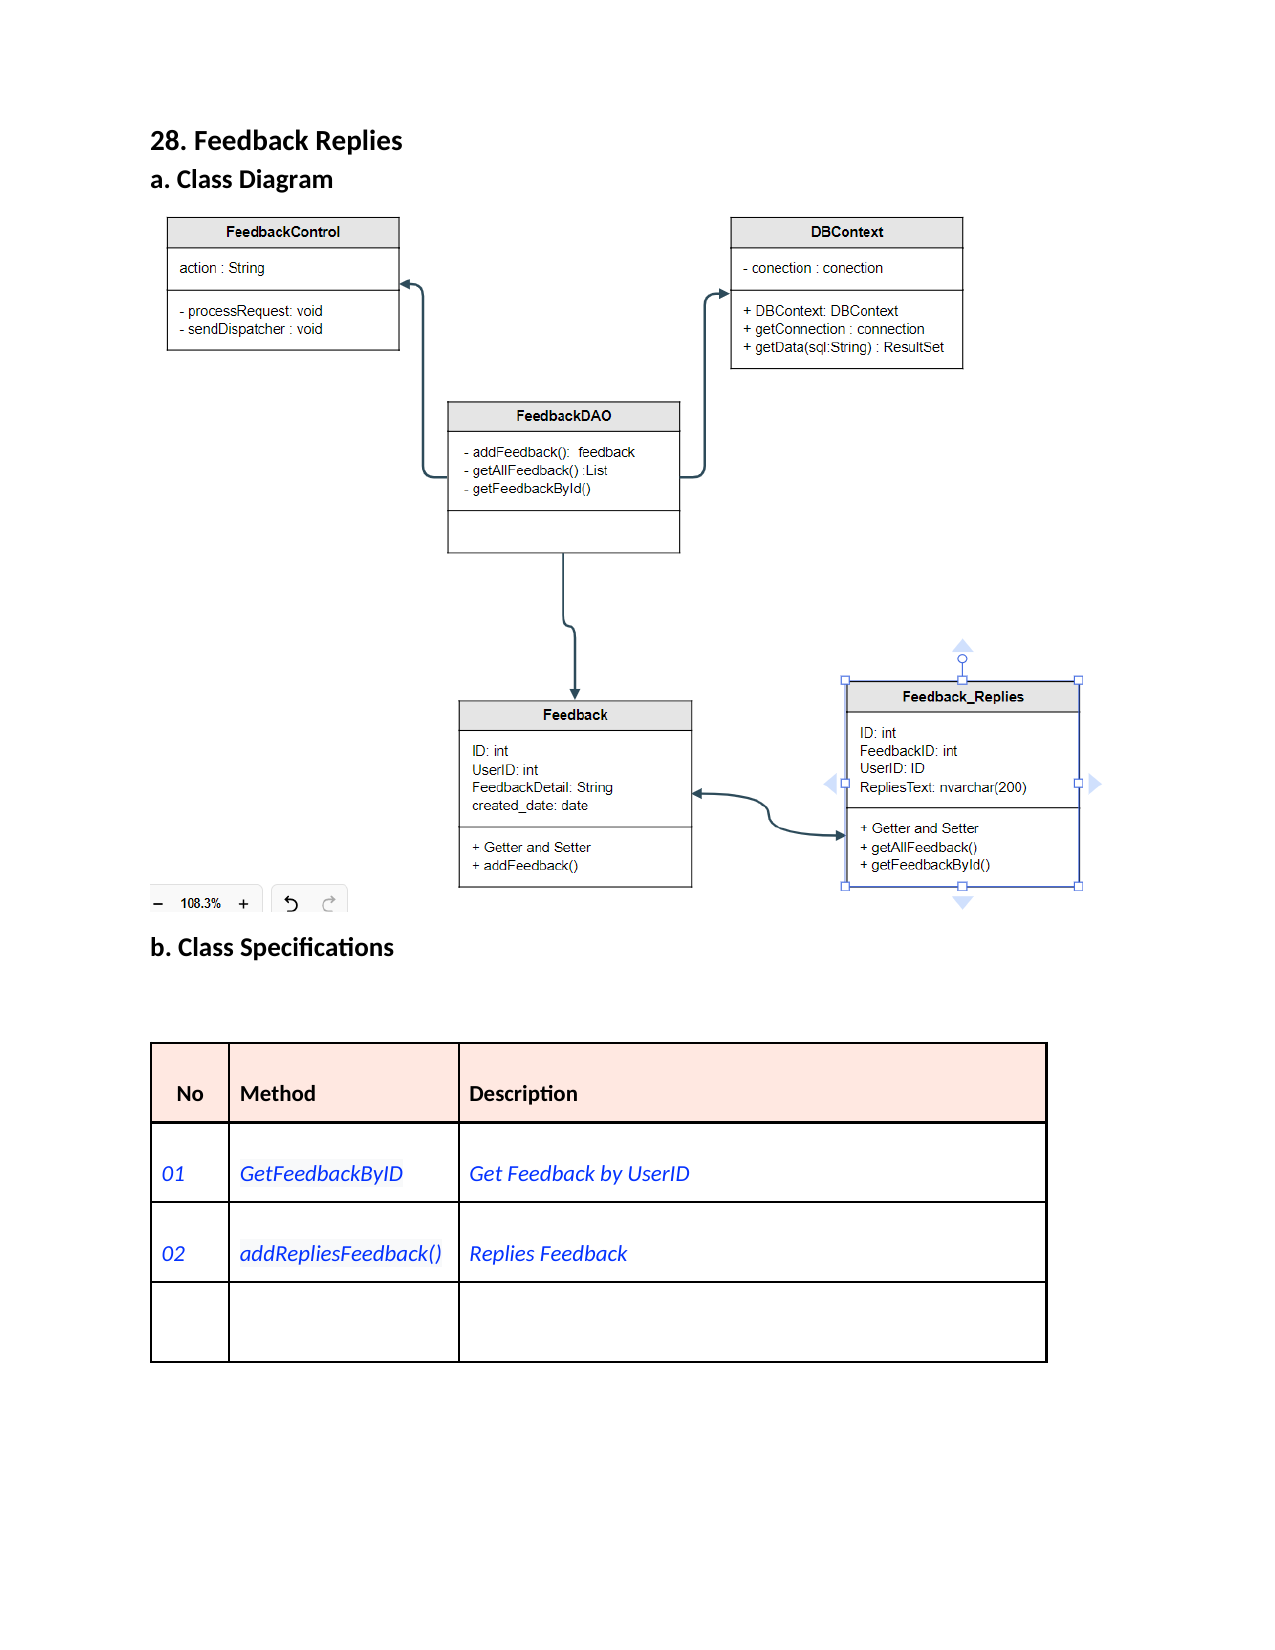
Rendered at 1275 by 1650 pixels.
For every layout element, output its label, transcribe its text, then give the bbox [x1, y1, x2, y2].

table_header Description [460, 1044, 1045, 1121]
table_header Method [230, 1044, 458, 1121]
table_cell 02 [152, 1203, 228, 1281]
table_cell GetFeedbackByID [230, 1124, 458, 1201]
table_cell [152, 1283, 228, 1361]
table_cell 01 [152, 1124, 228, 1201]
subtitle a. Class Diagram [150, 162, 1125, 195]
table_cell addRepliesFeedback() [230, 1203, 458, 1281]
subtitle 28. Feedback Replies [150, 122, 1125, 158]
table_cell Get Feedback by UserID [460, 1124, 1045, 1201]
table_cell [230, 1283, 458, 1361]
table_header No [152, 1044, 228, 1121]
table_cell [460, 1283, 1045, 1361]
subtitle b. Class Specifications [150, 931, 1125, 964]
table_cell Replies Feedback [460, 1203, 1045, 1281]
picture [150, 195, 1125, 912]
